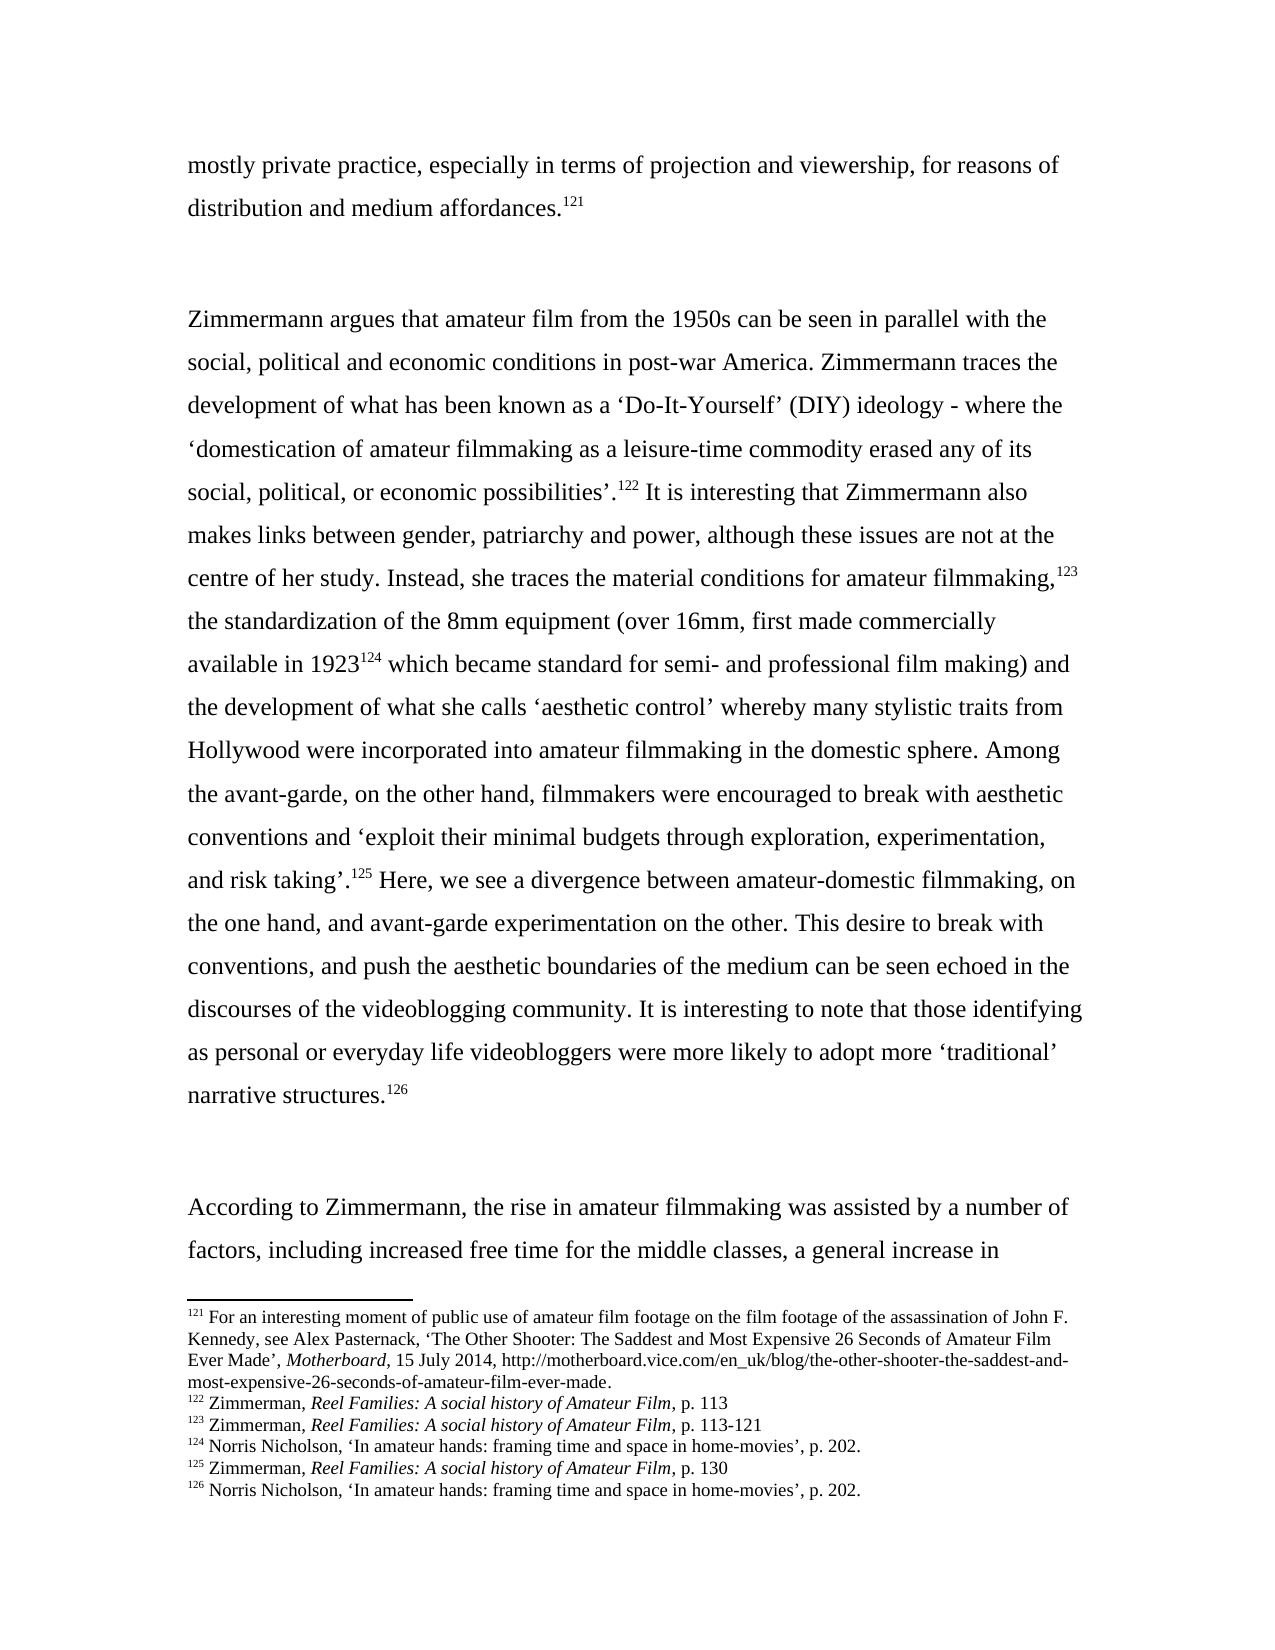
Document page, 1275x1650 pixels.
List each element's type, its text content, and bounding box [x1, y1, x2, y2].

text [187, 1192, 1087, 1264]
text Zimmermann argues that amateur film from the 1950s can be seen in parallel with the social, political and economic conditions in post-war America. Zimmermann traces the development of what has been known as a ‘Do-It-Yourself’ (DIY) ideology - where the ‘domestication of amateur filmmaking as a leisure-time commodity erased any of its social, political, or economic possibilities’. It is interesting that Zimmermann also makes links between gender, patriarchy and power, although these issues are not at the centre of her study. Instead, she traces the material conditions for amateur filmmaking, the standardization of the 8mm equipment (over 16mm, first made commercially available in 1923 which became standard for semi- and professional film making) and the development of what she calls ‘aesthetic control’ whereby many stylistic traits from Hollywood were incorporated into amateur filmmaking in the domestic sphere. Among the avant-garde, on the other hand, filmmakers were encouraged to break with aesthetic conventions and ‘exploit their minimal budgets through exploration, experimentation, and risk taking’. Here, we see a divergence between amateur-domestic filmmaking, on the one hand, and avant-garde experimentation on the other. This desire to break with conventions, and push the aesthetic boundaries of the medium can be seen echoed in the discourses of the videoblogging community. It is interesting to note that those identifying as personal or everyday life videobloggers were more likely to adopt more ‘traditional’ narrative structures. [187, 304, 1087, 1109]
